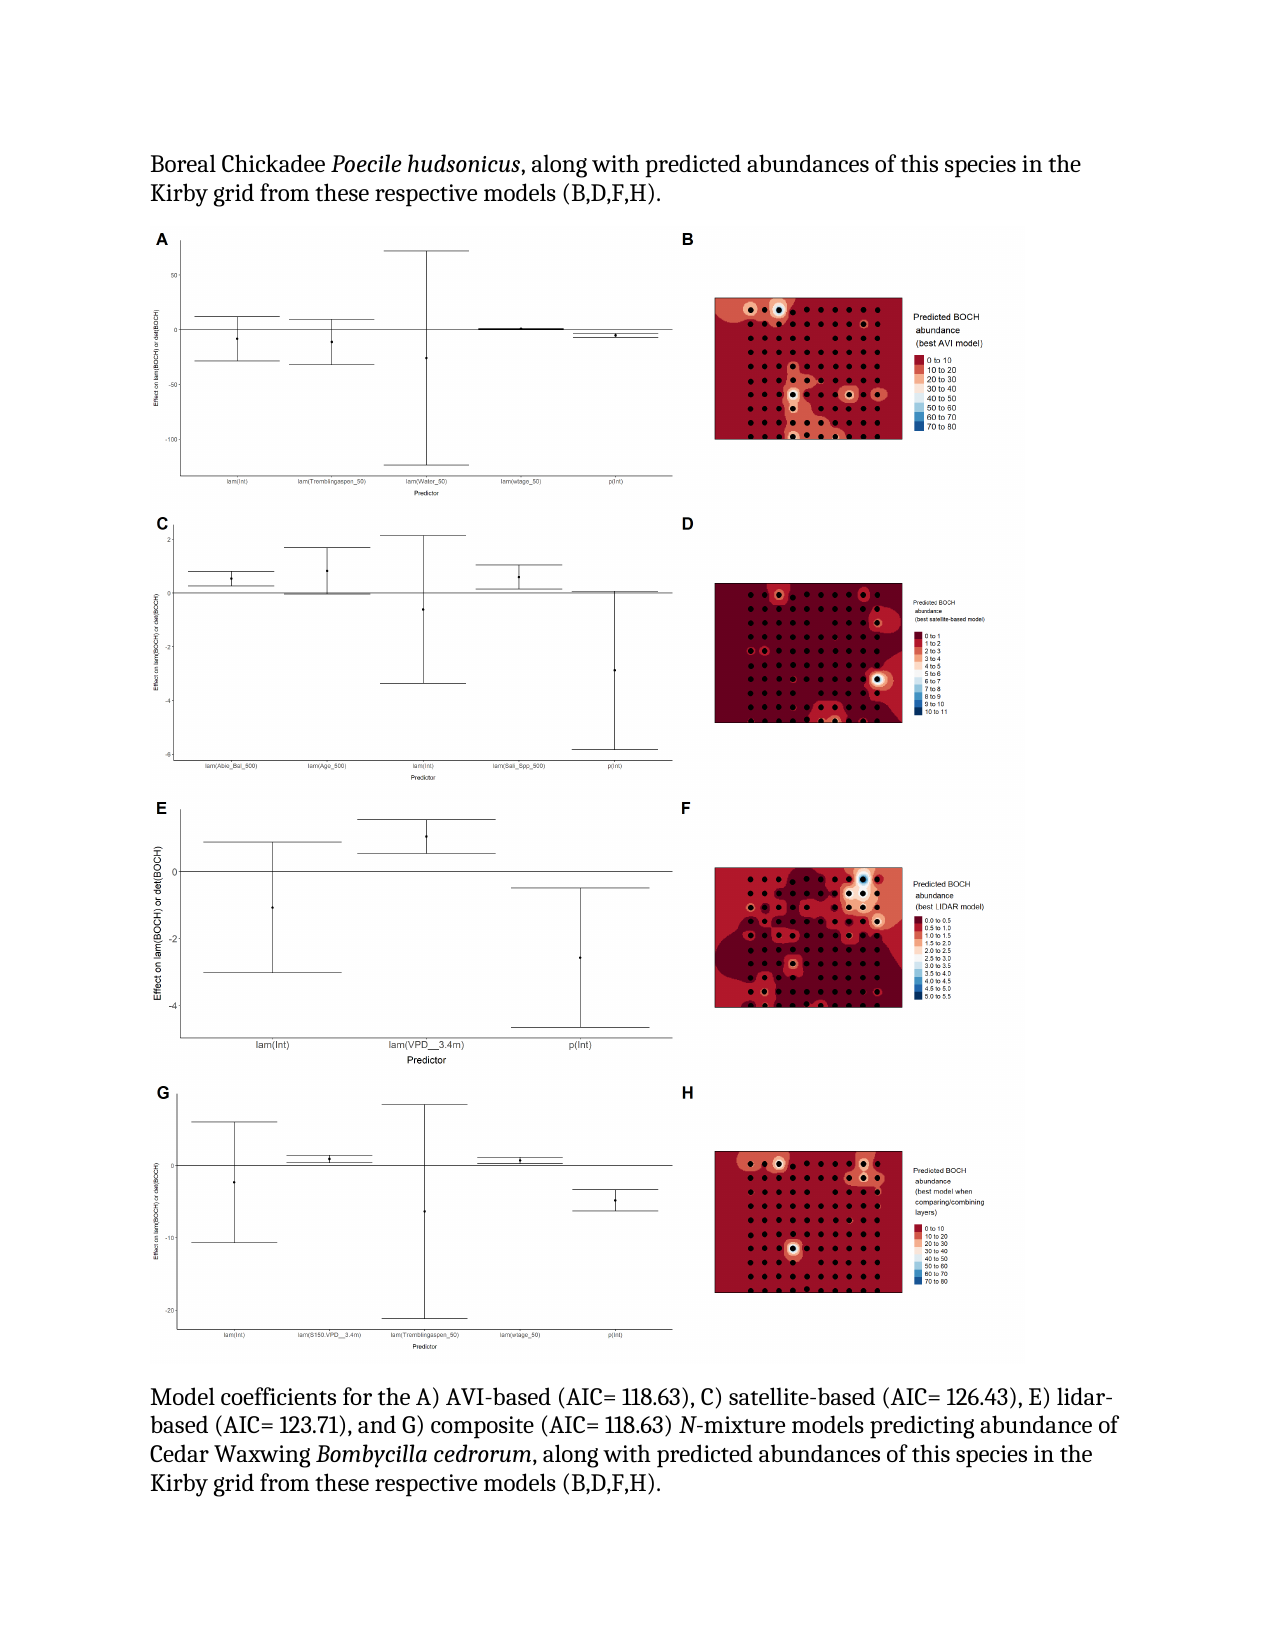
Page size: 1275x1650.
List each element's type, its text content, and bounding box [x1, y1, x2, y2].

picture [150, 226, 1025, 1364]
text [150, 150, 1125, 207]
text Model coefficients for the A) AVI-based (AIC= 118.63), C) satellite-based (AIC= 126.43), E) lidar-based (AIC= 123.71), and G) composite (AIC= 118.63) N-mixture models predicting abundance of Cedar Waxwing Bombycilla cedrorum, along with predicted abundances of this species in the Kirby grid from these respective models (B,D,F,H). [150, 1382, 1125, 1497]
